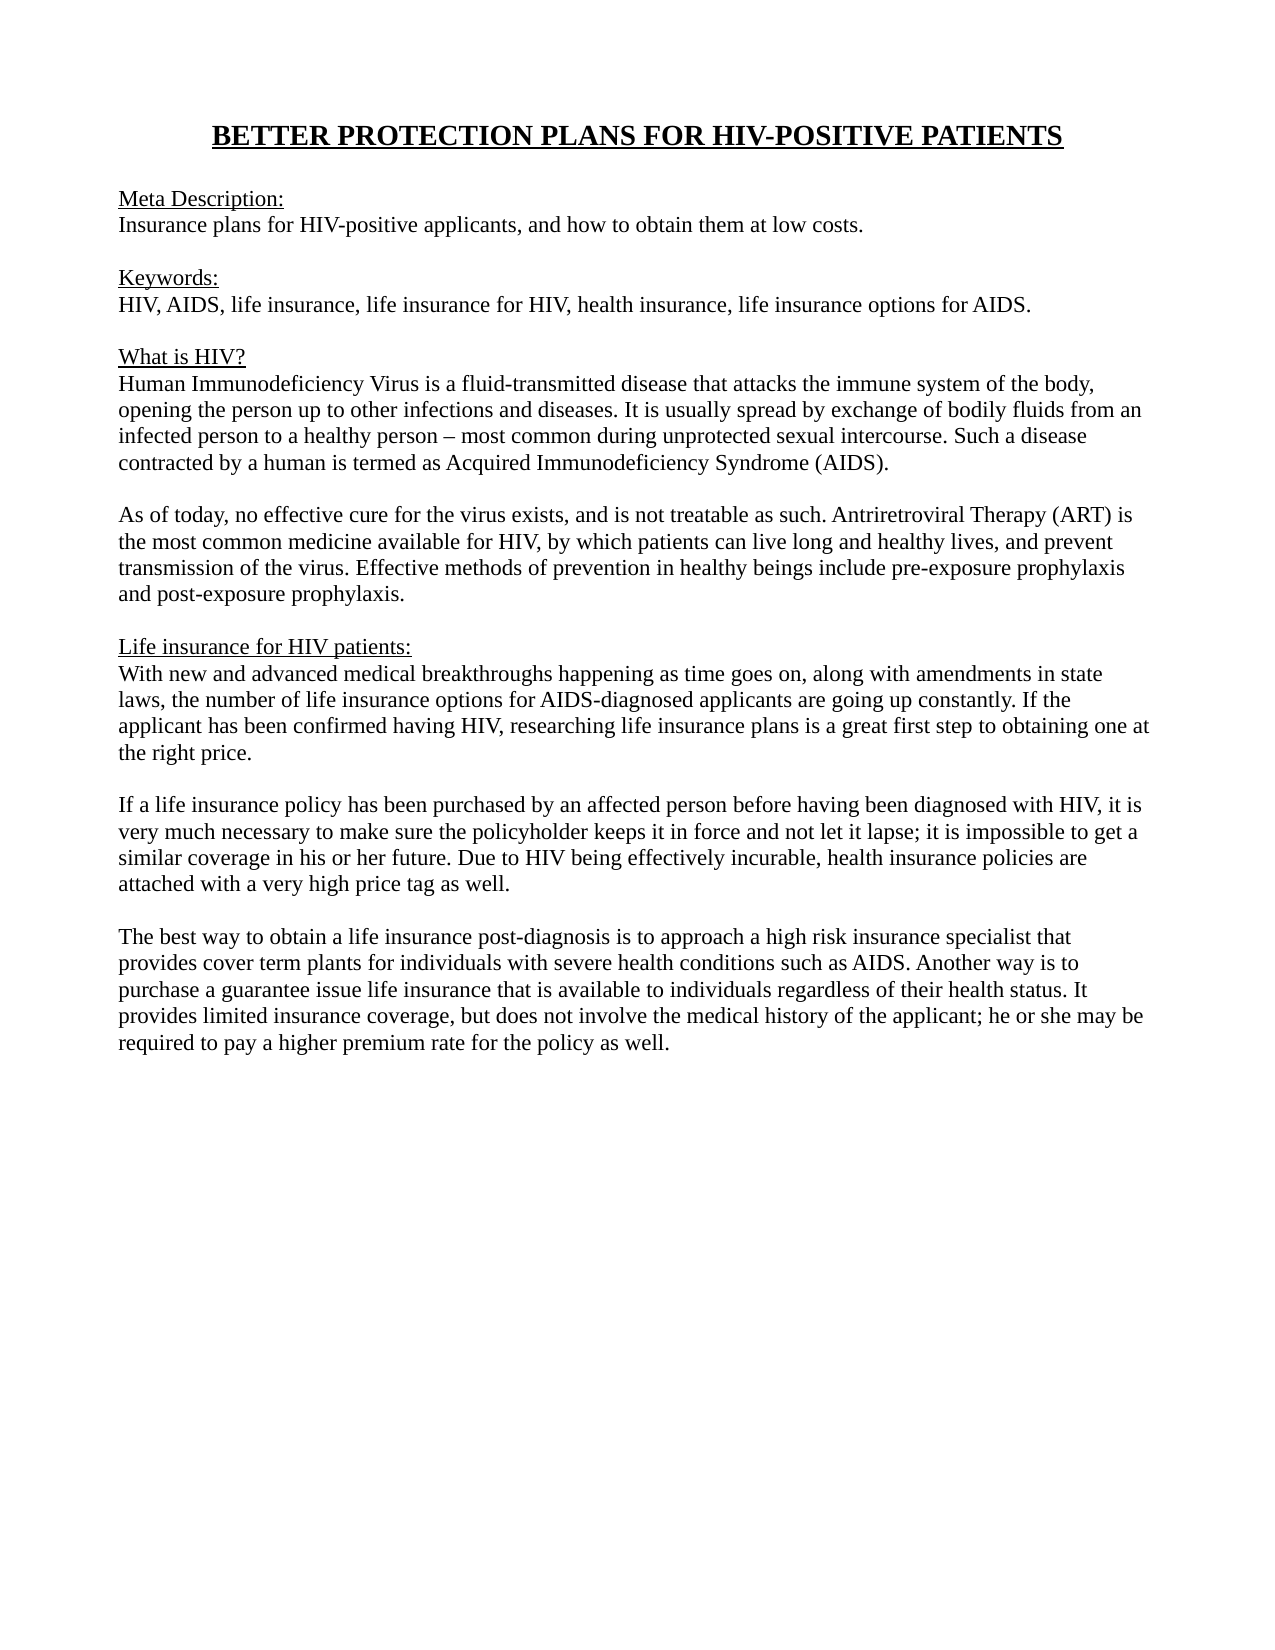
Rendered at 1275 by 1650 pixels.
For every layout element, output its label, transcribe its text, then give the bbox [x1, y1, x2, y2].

text What is HIV? [118, 343, 1157, 370]
text With new and advanced medical breakthroughs happening as time goes on, along with amendments in state laws, the number of life insurance options for AIDS-diagnosed applicants are going up constantly. If the applicant has been confirmed having HIV, researching life insurance plans is a great first step to obtaining one at the right price. [118, 659, 1157, 765]
text If a life insurance policy has been purchased by an affected person before having been diagnosed with HIV, it is very much necessary to make sure the policyholder keeps it in force and not let it lapse; it is impossible to get a similar coverage in his or her future. Due to HIV being effectively incurable, health insurance policies are attached with a very high price tag as well. [118, 791, 1157, 897]
text Life insurance for HIV patients: [118, 633, 1157, 659]
text Insurance plans for HIV-positive applicants, and how to obtain them at low costs. [118, 212, 1157, 238]
text HIV, AIDS, life insurance, life insurance for HIV, health insurance, life insurance options for AIDS. [118, 291, 1157, 317]
text Human Immunodeficiency Virus is a fluid-transmitted disease that attacks the immune system of the body, opening the person up to other infections and diseases. It is usually spread by exchange of bodily fluids from an infected person to a healthy person – most common during unprotected sexual intercourse. Such a disease contracted by a human is termed as Acquired Immunodeficiency Syndrome (AIDS). [118, 370, 1157, 475]
text The best way to obtain a life insurance post-diagnosis is to approach a high risk insurance specialist that provides cover term plants for individuals with severe health conditions such as AIDS. Another way is to purchase a guarantee issue life insurance that is available to individuals regardless of their health status. It provides limited insurance coverage, but does not involve the medical history of the applicant; he or she may be required to pay a higher premium rate for the policy as well. [118, 923, 1157, 1055]
text Keywords: [118, 264, 1157, 291]
text Meta Description: [118, 185, 1157, 212]
text As of today, no effective cure for the virus exists, and is not treatable as such. Antriretroviral Therapy (ART) is the most common medicine available for HIV, by which patients can live long and healthy lives, and prevent transmission of the virus. Effective methods of prevention in healthy beings include pre-exposure prophylaxis and post-exposure prophylaxis. [118, 501, 1157, 607]
text BETTER PROTECTION PLANS FOR HIV-POSITIVE PATIENTS [118, 118, 1157, 152]
